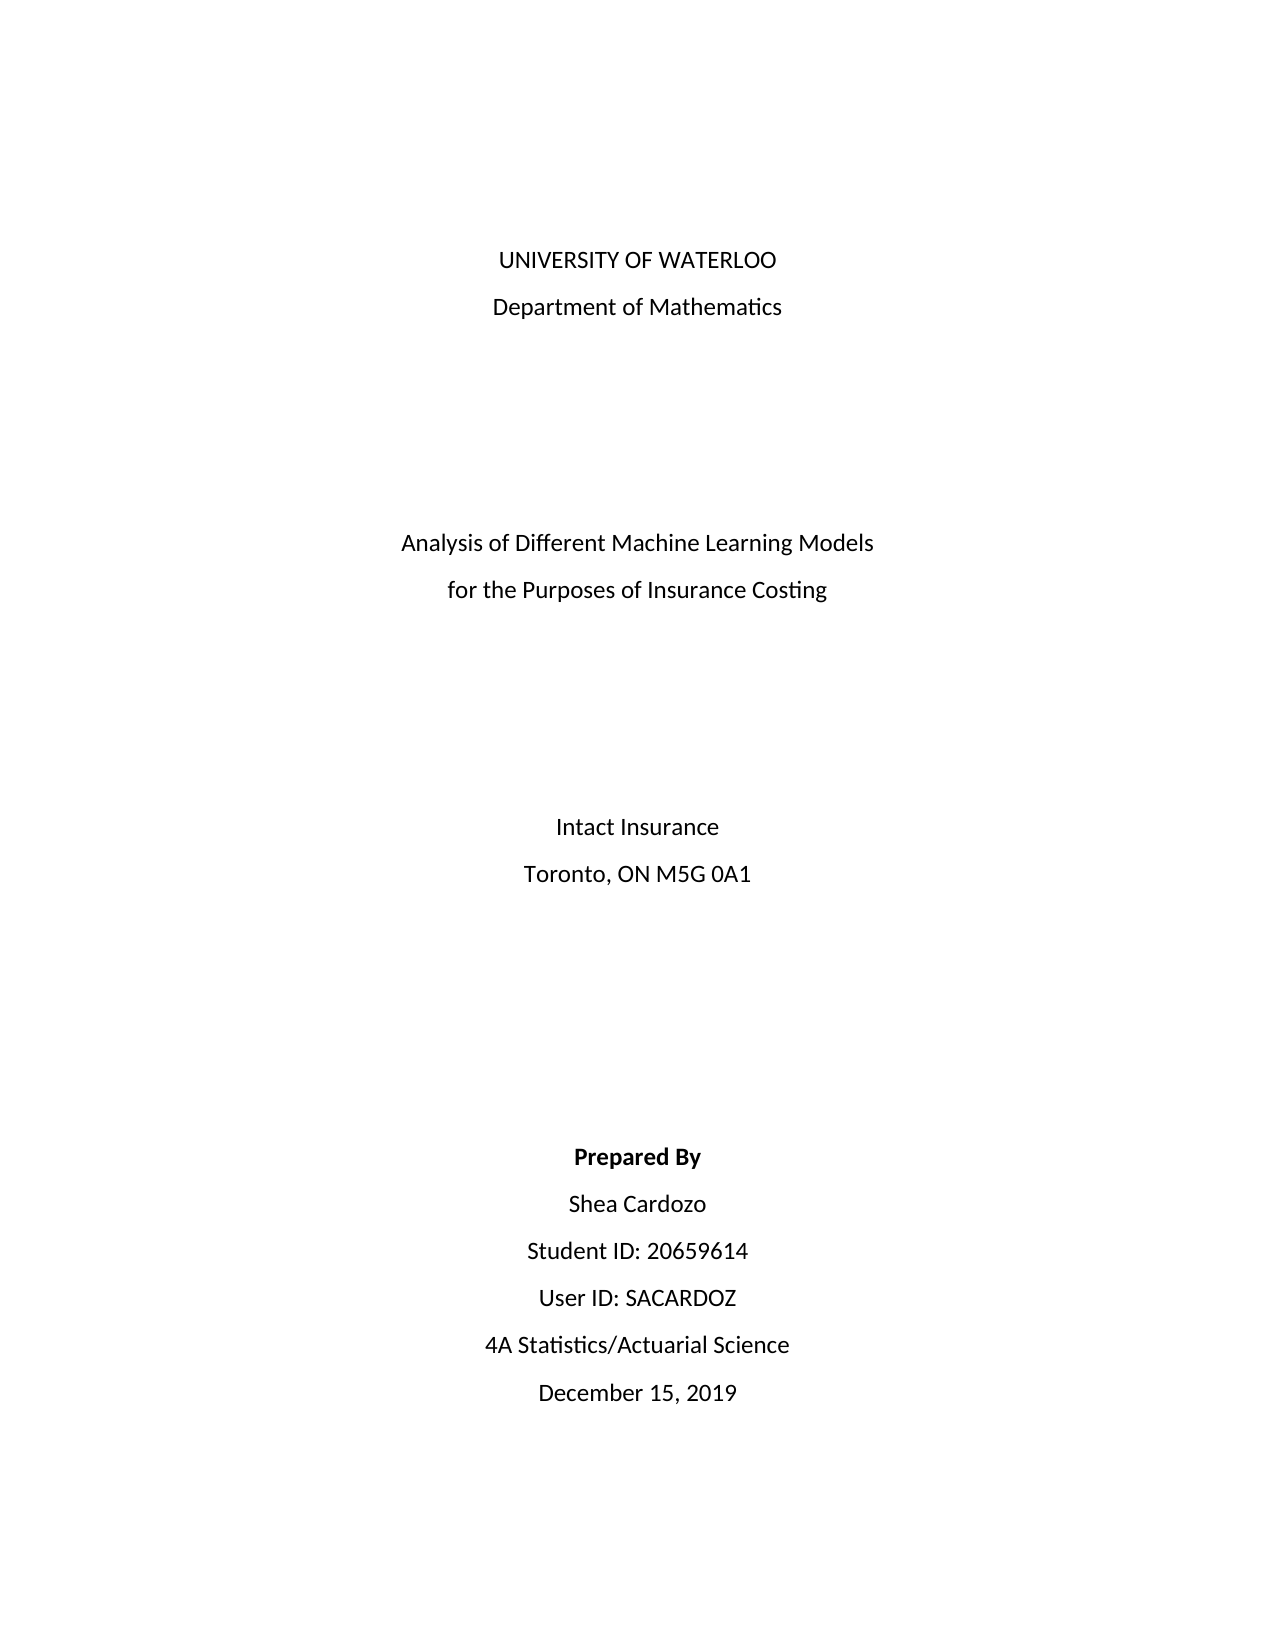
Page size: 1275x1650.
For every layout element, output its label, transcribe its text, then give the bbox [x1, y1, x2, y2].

text Department of Mathematics [150, 292, 1125, 322]
text December 15, 2019 [150, 1377, 1125, 1407]
text Analysis of Different Machine Learning Models [150, 527, 1125, 558]
text Shea Cardozo [150, 1188, 1125, 1219]
text User ID: SACARDOZ [150, 1282, 1125, 1313]
text UNIVERSITY OF WATERLOO [150, 244, 1125, 275]
text Intact Insurance [150, 811, 1125, 841]
text Student ID: 20659614 [150, 1235, 1125, 1266]
text Toronto, ON M5G 0A1 [150, 858, 1125, 888]
text for the Purposes of Insurance Costing [150, 575, 1125, 605]
text Prepared By [150, 1141, 1125, 1171]
text 4A Statistics/Actuarial Science [150, 1330, 1125, 1360]
